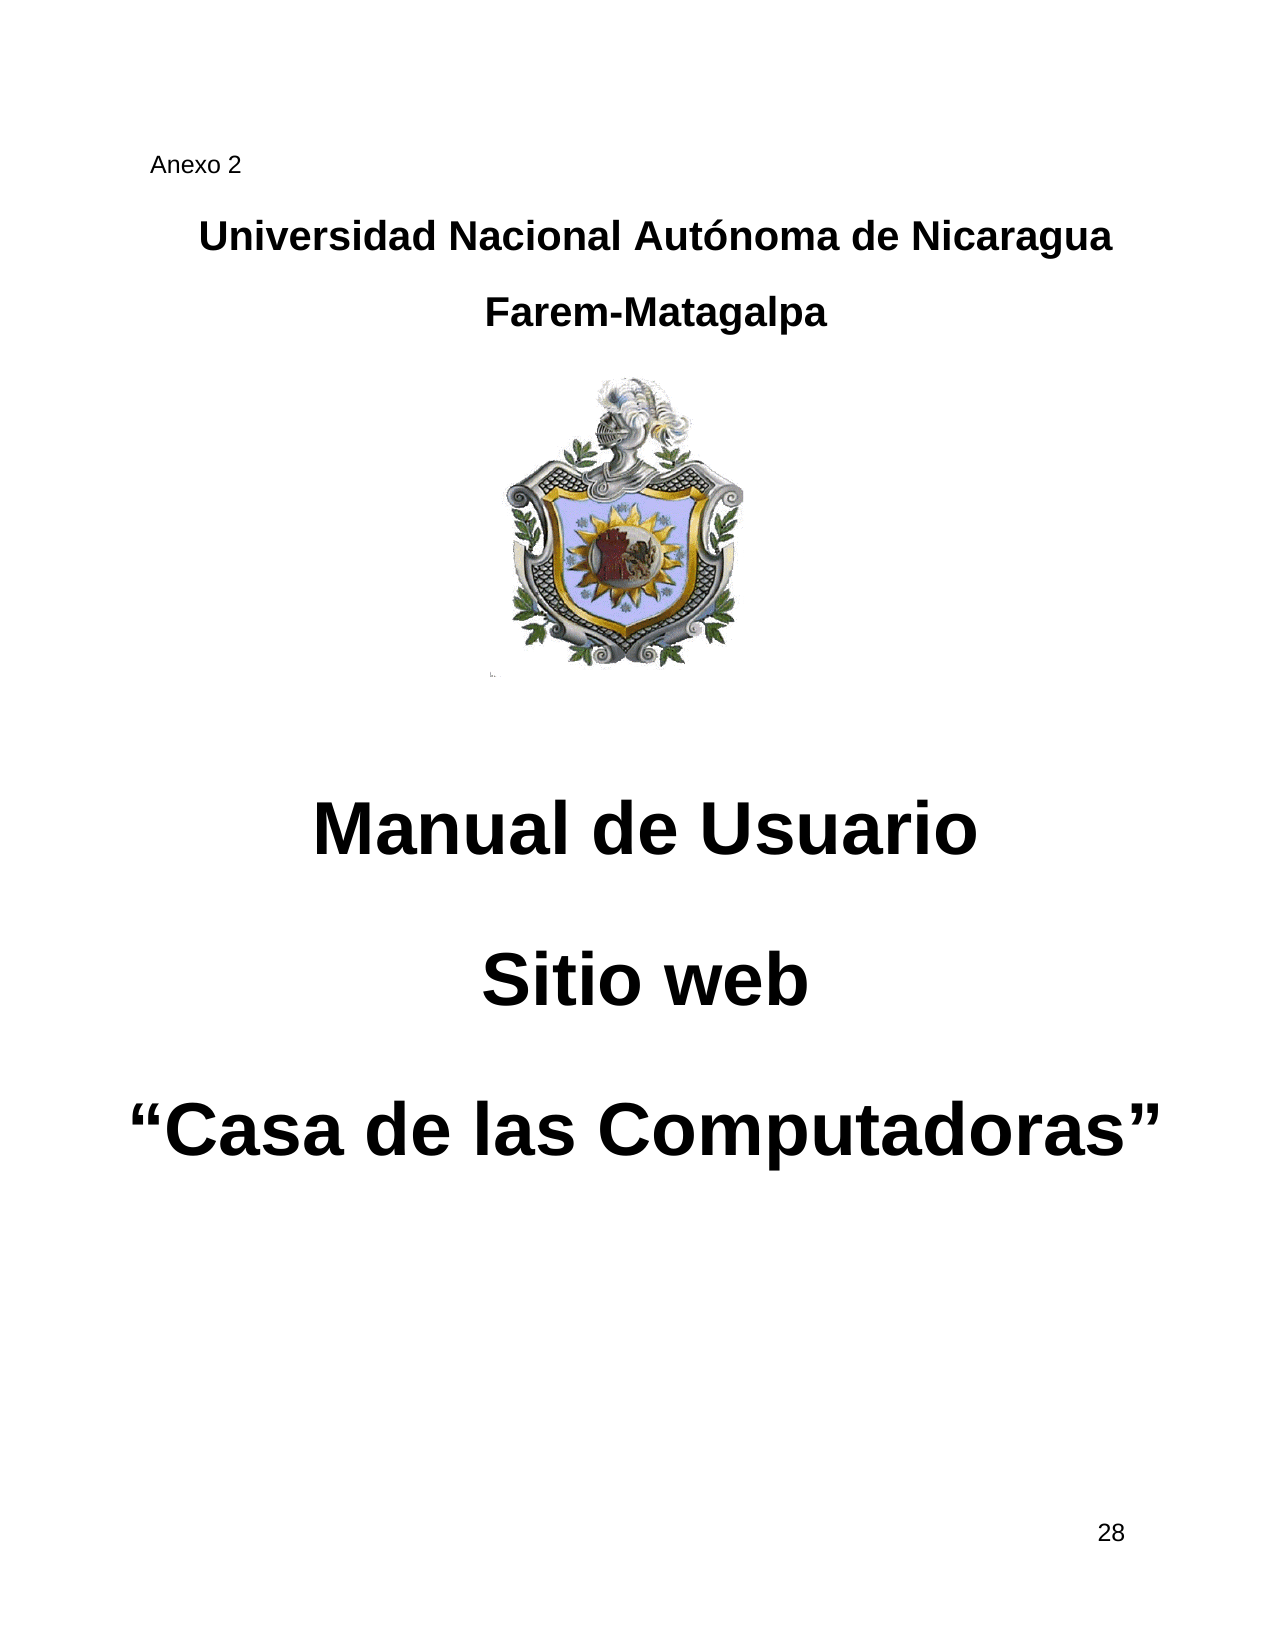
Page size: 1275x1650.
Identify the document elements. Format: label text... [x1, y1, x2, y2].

text Anexo 2 [150, 150, 1125, 179]
picture [490, 371, 758, 678]
